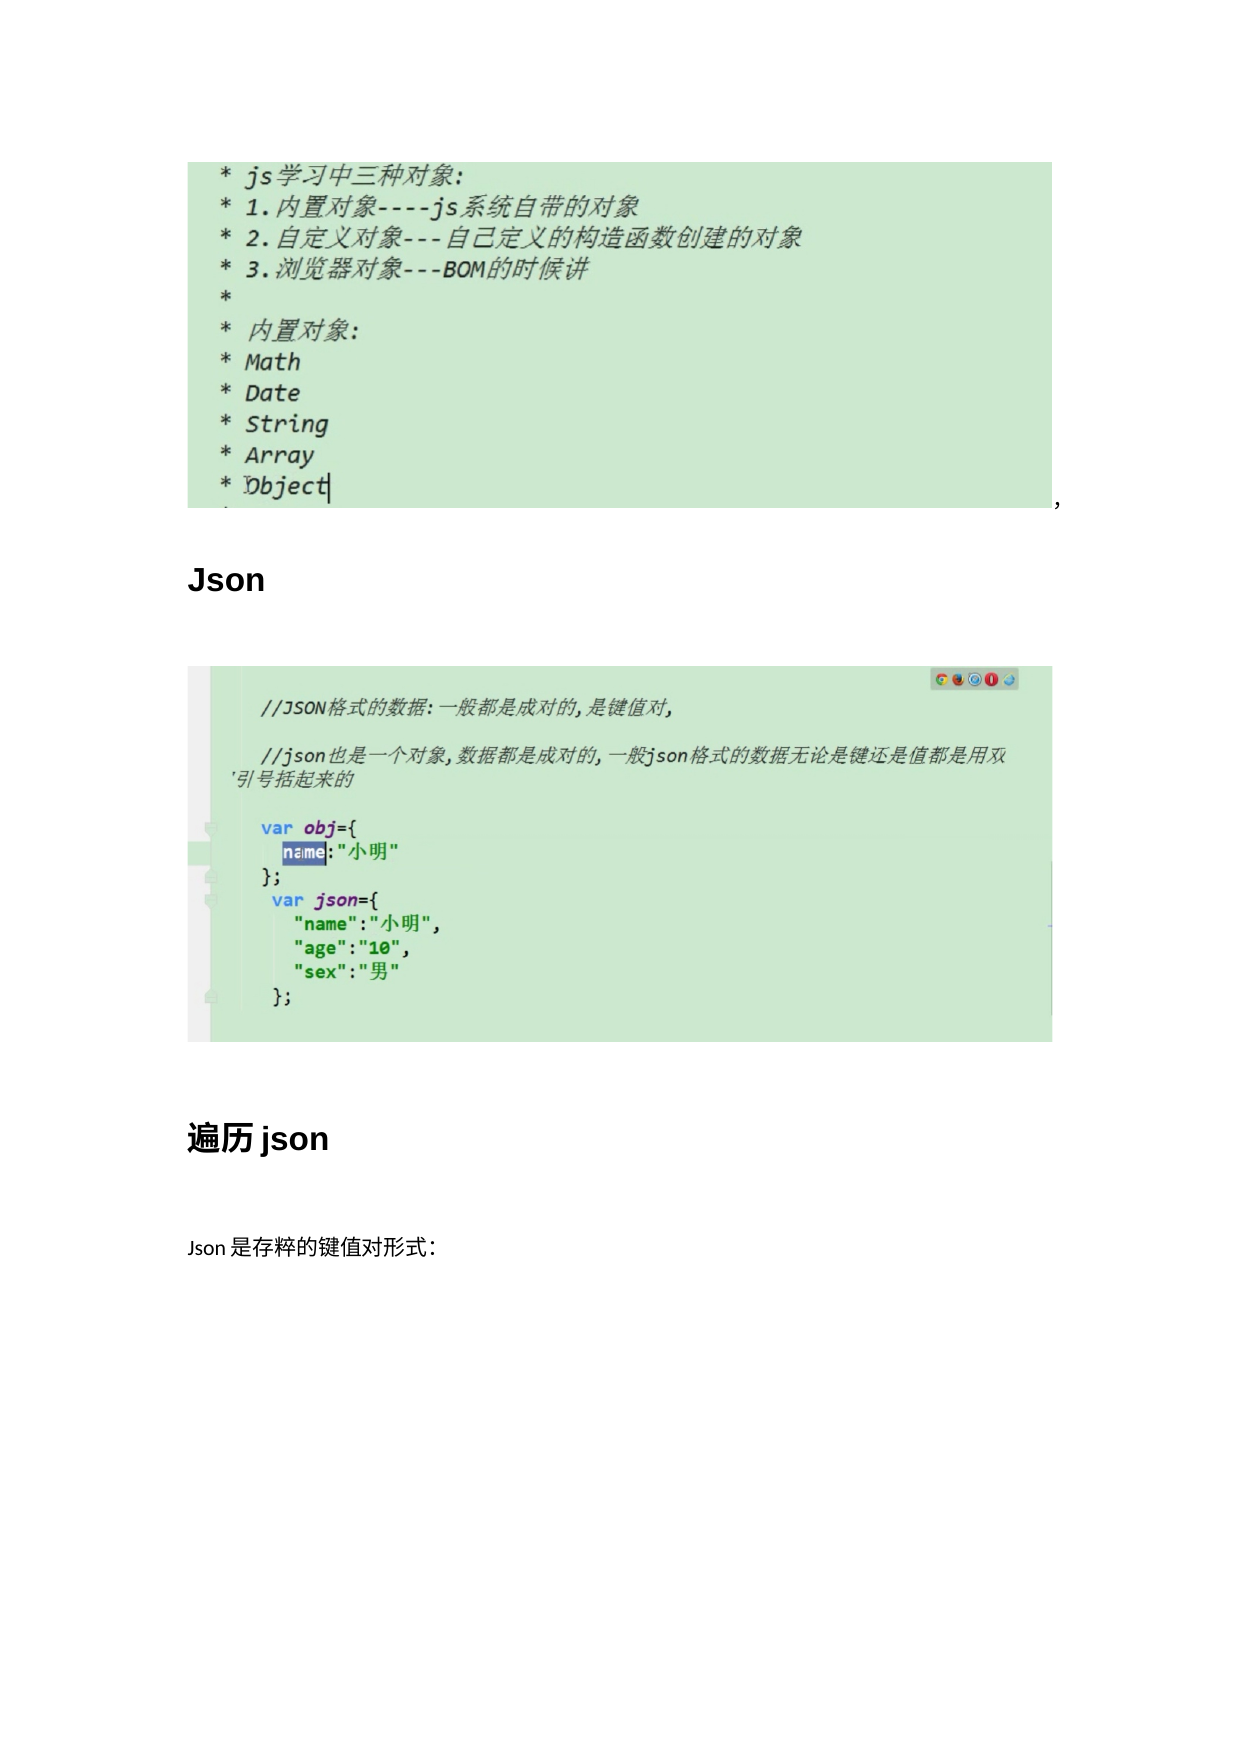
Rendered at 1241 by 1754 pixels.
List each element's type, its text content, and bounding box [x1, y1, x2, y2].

subtitle Json [187, 547, 1053, 612]
text Json是存粹的键值对形式： [187, 1230, 1053, 1262]
subtitle 遍历json [187, 1042, 1053, 1168]
picture [187, 666, 1053, 1042]
picture [187, 162, 1052, 508]
